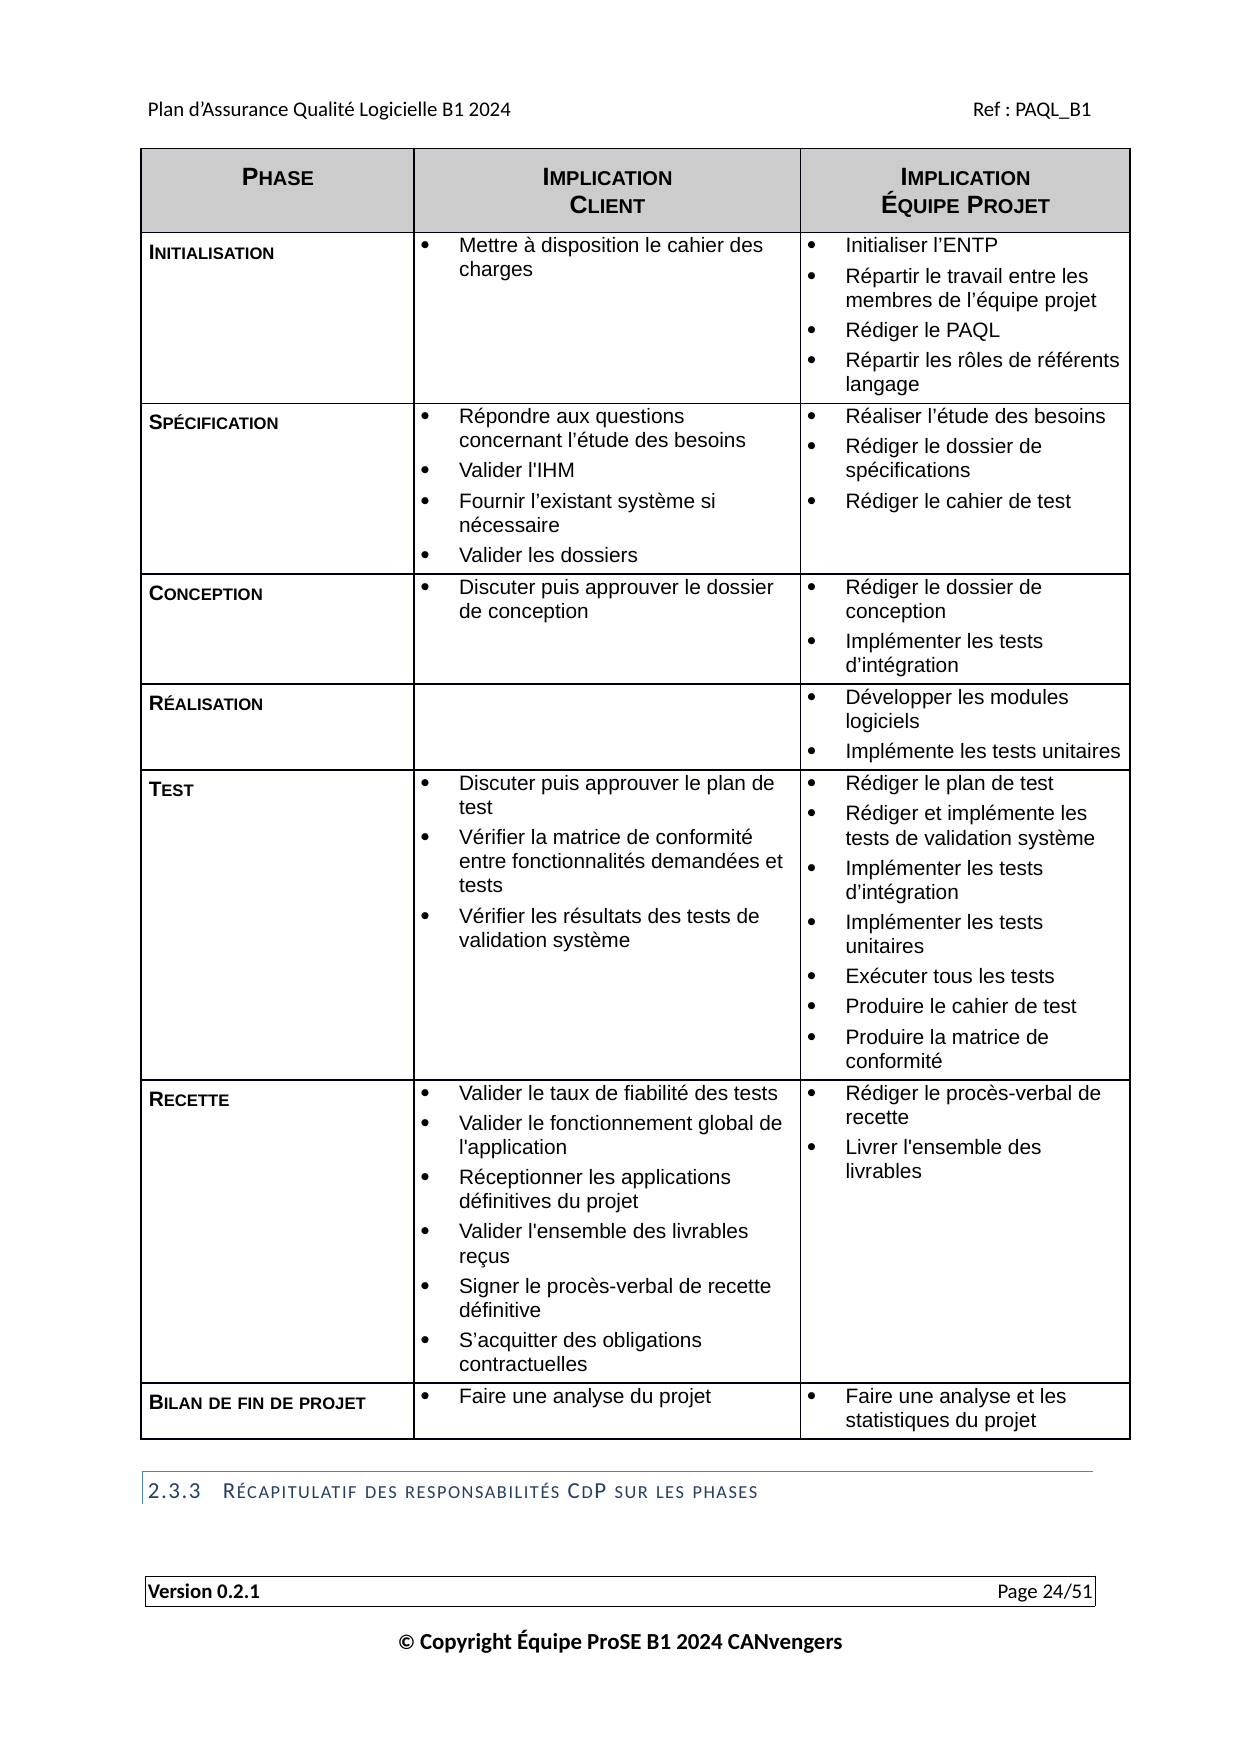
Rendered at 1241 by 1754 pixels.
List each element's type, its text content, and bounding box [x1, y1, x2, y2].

table_cell Faire une analyse du projet [415, 1384, 800, 1438]
table_cell Réalisation [142, 685, 413, 769]
table_header Implication Équipe Projet [801, 149, 1129, 232]
table_cell Rédiger le dossier de conception Implémenter les tests d’intégration [801, 575, 1129, 683]
table_cell Spécification [142, 404, 413, 573]
table_cell Réaliser l’étude des besoins Rédiger le dossier de spécifications Rédiger le cahier de test [801, 404, 1129, 573]
table_header Phase [142, 149, 413, 232]
table_cell Initialiser l’ENTP Répartir le travail entre les membres de l’équipe projet Rédiger le PAQL Répartir les rôles de référents langage [801, 233, 1129, 402]
table_cell Mettre à disposition le cahier des charges [415, 233, 800, 402]
table_cell Valider le taux de fiabilité des tests Valider le fonctionnement global de l'application Réceptionner les applications définitives du projet Valider l'ensemble des livrables reçus Signer le procès-verbal de recette définitive S’acquitter des obligations contractuelles [415, 1081, 800, 1382]
table_cell Rédiger le procès-verbal de recette Livrer l'ensemble des livrables [801, 1081, 1129, 1382]
table_cell Répondre aux questions concernant l’étude des besoins Valider l'IHM Fournir l’existant système si nécessaire Valider les dossiers [415, 404, 800, 573]
table_cell Développer les modules logiciels Implémente les tests unitaires [801, 685, 1129, 769]
table_cell Faire une analyse et les statistiques du projet [801, 1384, 1129, 1438]
table_cell Initialisation [142, 233, 413, 402]
table_cell Rédiger le plan de test Rédiger et implémente les tests de validation système Implémenter les tests d’intégration Implémenter les tests unitaires Exécuter tous les tests Produire le cahier de test Produire la matrice de conformité [801, 771, 1129, 1079]
table_cell Bilan de fin de projet [142, 1384, 413, 1438]
table_cell [415, 685, 800, 769]
table_cell Test [142, 771, 413, 1079]
table_cell Discuter puis approuver le dossier de conception [415, 575, 800, 683]
table_cell Discuter puis approuver le plan de test Vérifier la matrice de conformité entre fonctionnalités demandées et tests Vérifier les résultats des tests de validation système [415, 771, 800, 1079]
table_header Implication Client [415, 149, 800, 232]
subtitle Récapitulatif des responsabilités CdP sur les phases [143, 1472, 1093, 1504]
table_cell Recette [142, 1081, 413, 1382]
table_cell Conception [142, 575, 413, 683]
